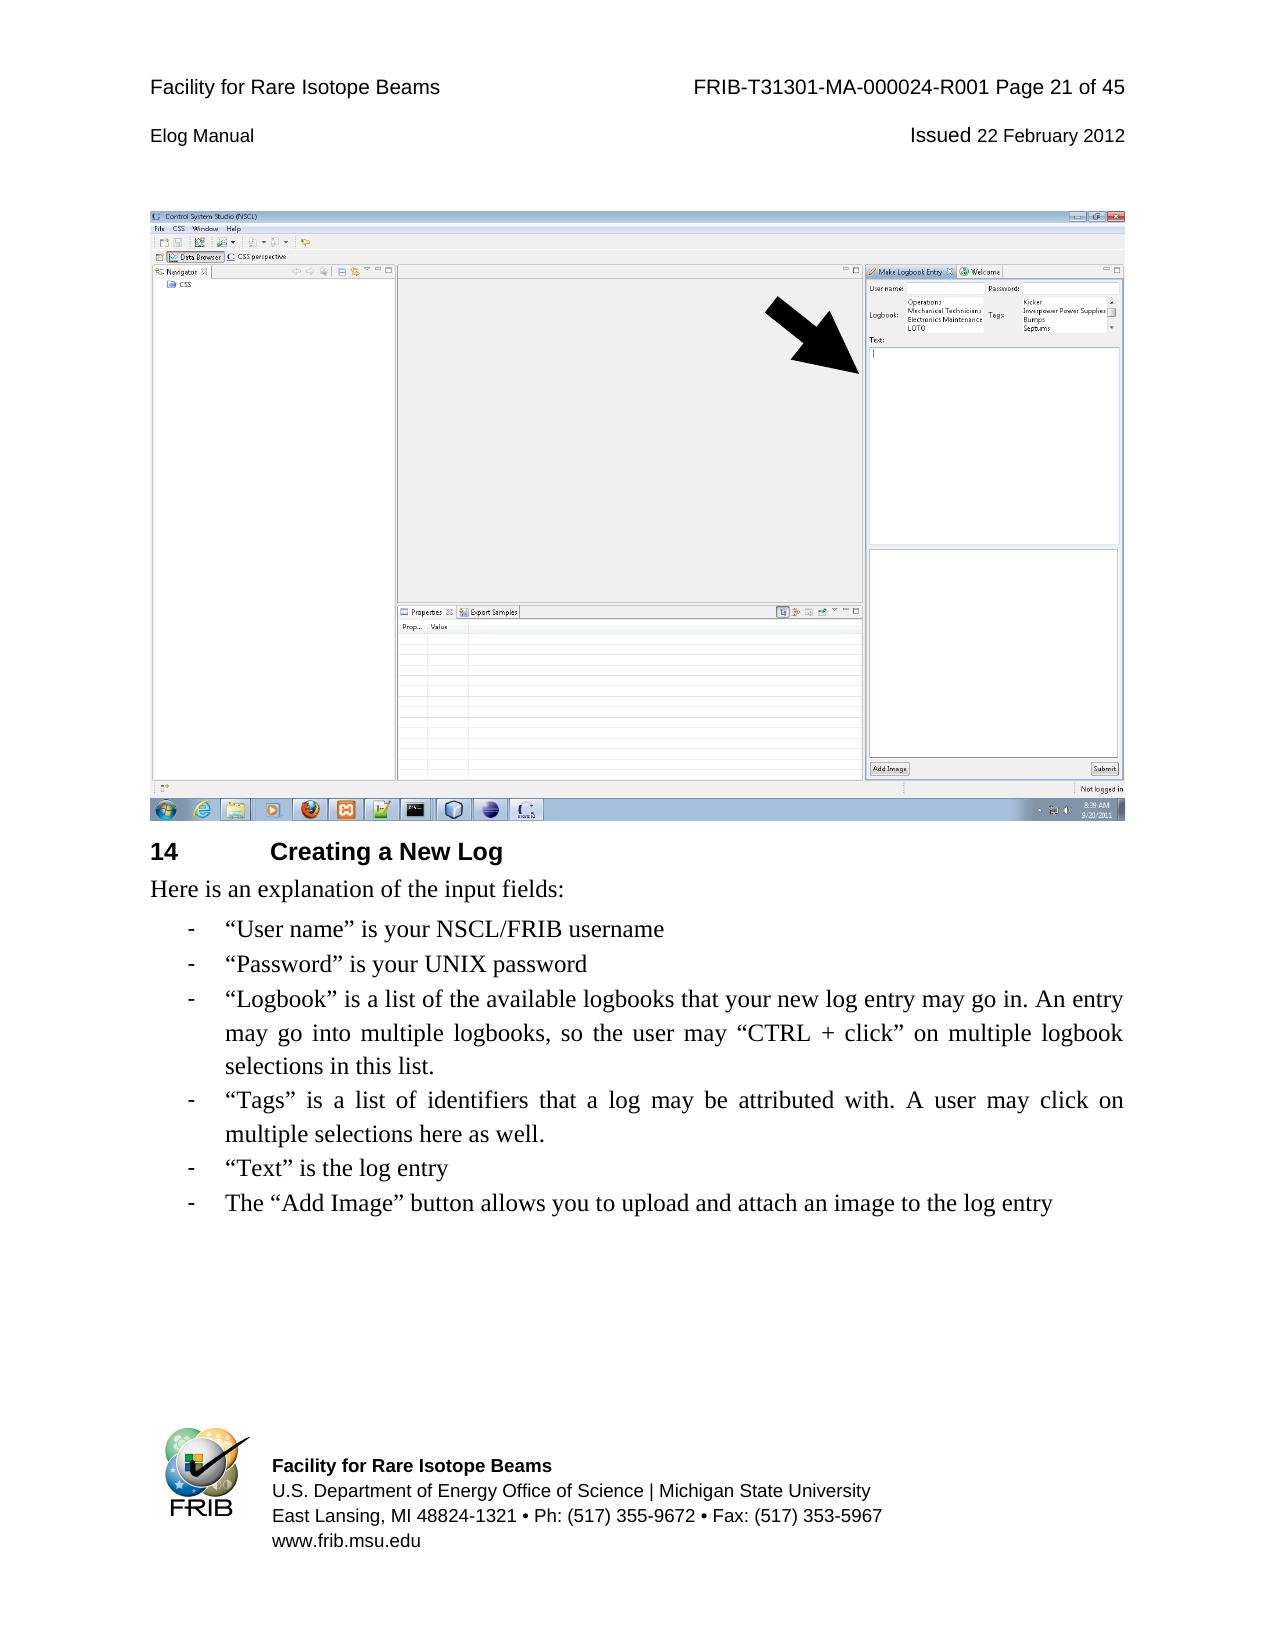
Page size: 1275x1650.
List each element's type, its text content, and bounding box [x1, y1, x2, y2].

list The “Add Image” button allows you to upload and attach an image to the log entry [187, 1187, 1125, 1218]
list “Logbook” is a list of the available logbooks that your new log entry may go in. An entry may go into multiple logbooks, so the user may “CTRL + click” on multiple logbook selections in this list. [187, 983, 1125, 1080]
picture [150, 1424, 253, 1515]
list “Text” is the log entry [187, 1152, 1125, 1183]
subtitle Creating a New Log [150, 837, 1125, 866]
list “Tags” is a list of identifiers that a log may be attributed with. A user may click on multiple selections here as well. [187, 1084, 1125, 1148]
text Here is an explanation of the input fields: [150, 874, 1125, 903]
list “Password” is your UNIX password [187, 948, 1125, 979]
picture [150, 211, 1125, 821]
list “User name” is your NSCL/FRIB username [187, 913, 1125, 944]
